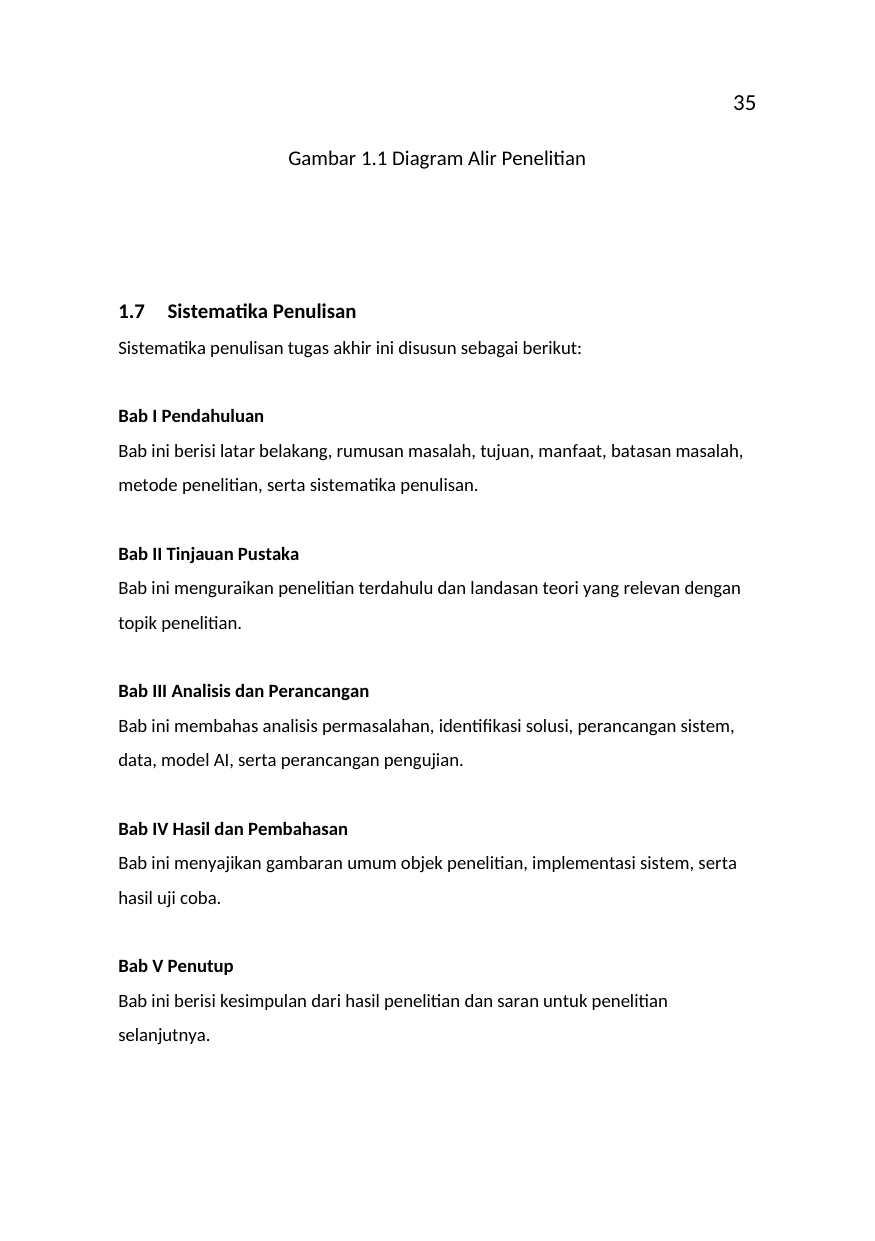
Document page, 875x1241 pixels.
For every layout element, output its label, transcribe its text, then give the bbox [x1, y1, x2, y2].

text Gambar 1.1 Diagram Alir Penelitian [118, 145, 756, 171]
text Bab III Analisis dan Perancangan [118, 680, 756, 703]
text Bab ini berisi kesimpulan dari hasil penelitian dan saran untuk penelitian selanjutnya. [118, 989, 756, 1046]
subtitle Sistematika Penulisan [118, 298, 756, 323]
text Bab ini membahas analisis permasalahan, identifikasi solusi, perancangan sistem, data, model AI, serta perancangan pengujian. [118, 714, 756, 771]
text Bab I Pendahuluan [118, 405, 756, 428]
text Bab ini menyajikan gambaran umum objek penelitian, implementasi sistem, serta hasil uji coba. [118, 852, 756, 909]
text Bab IV Hasil dan Pembahasan [118, 817, 756, 840]
text Sistematika penulisan tugas akhir ini disusun sebagai berikut: [118, 336, 756, 359]
text Bab V Penutup [118, 955, 756, 978]
text Bab ini berisi latar belakang, rumusan masalah, tujuan, manfaat, batasan masalah, metode penelitian, serta sistematika penulisan. [118, 439, 756, 496]
text Bab ini menguraikan penelitian terdahulu dan landasan teori yang relevan dengan topik penelitian. [118, 577, 756, 634]
text Bab II Tinjauan Pustaka [118, 542, 756, 565]
